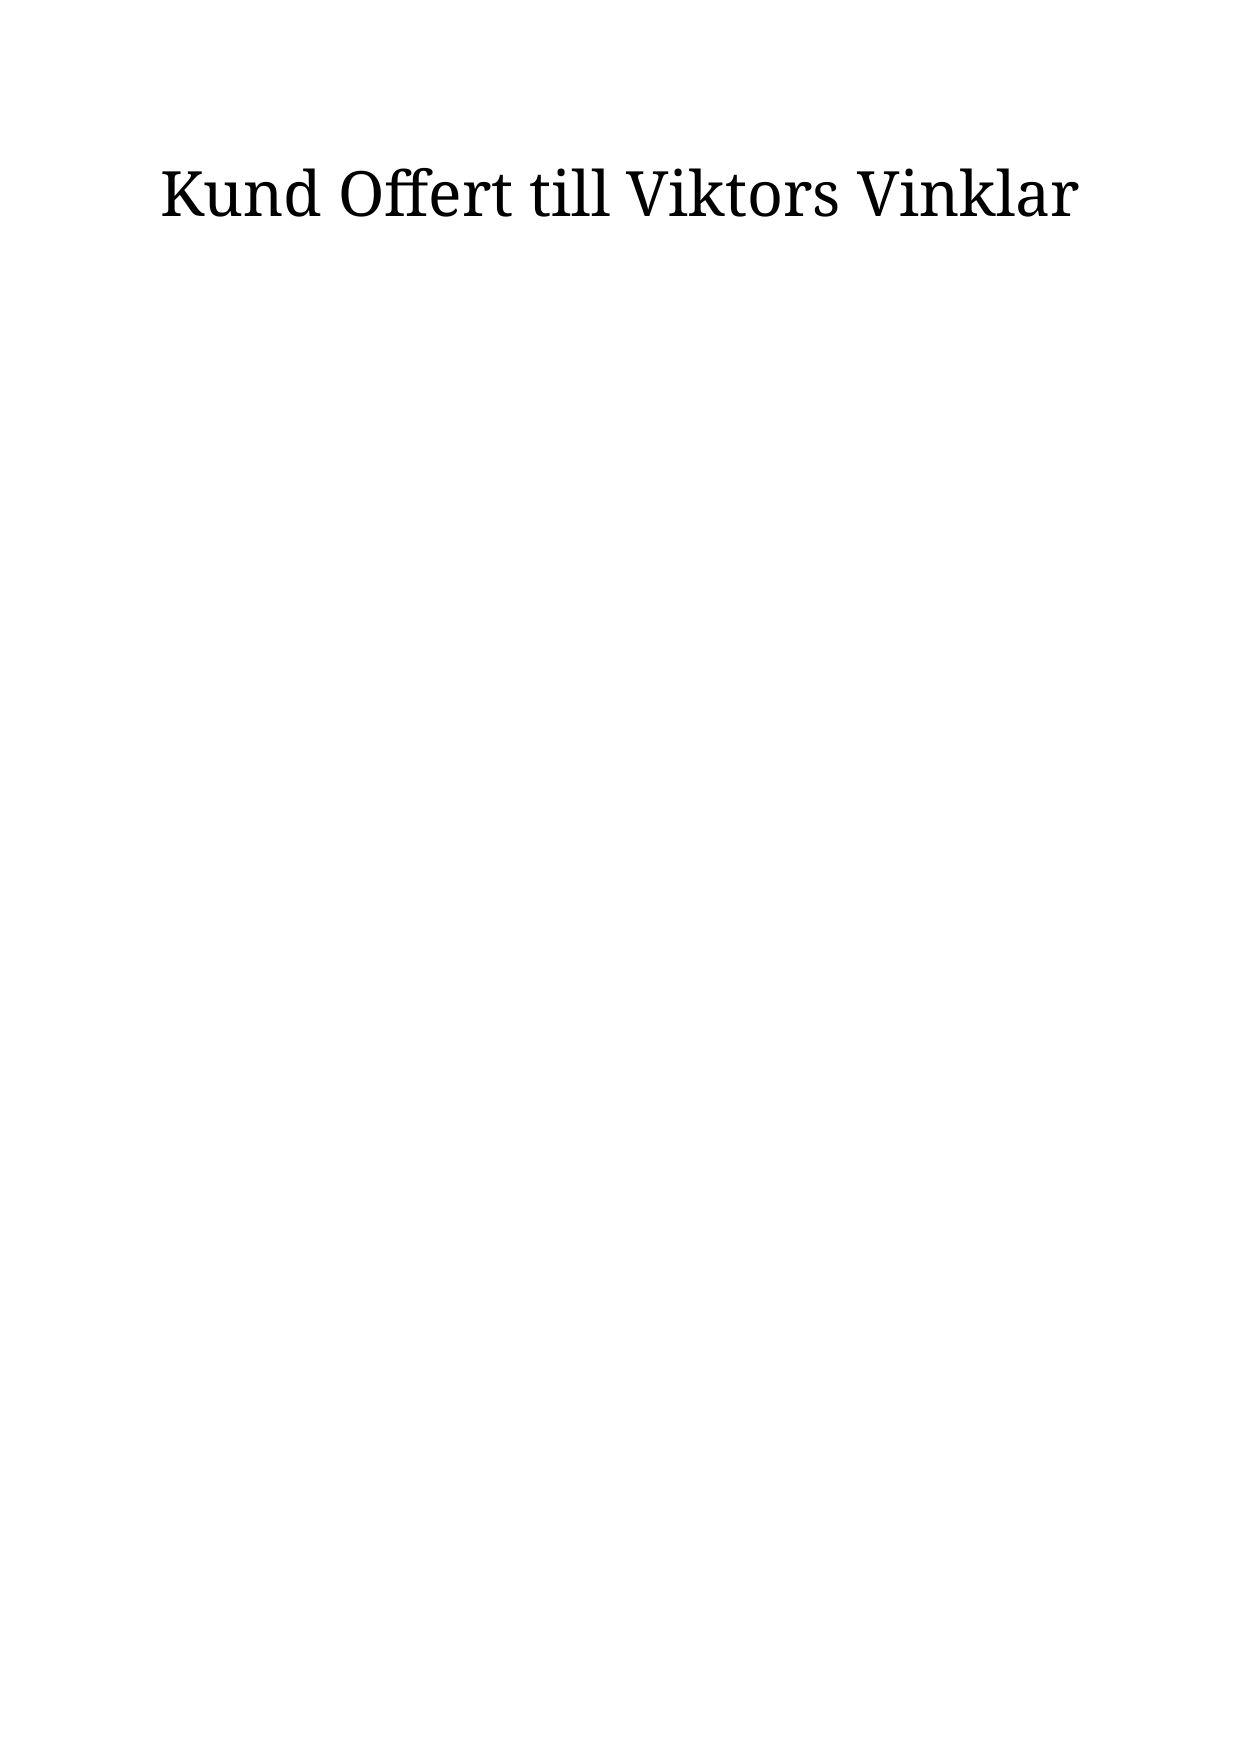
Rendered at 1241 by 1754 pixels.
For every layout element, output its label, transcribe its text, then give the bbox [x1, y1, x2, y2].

title Kund Offert till Viktors Vinklar [150, 150, 1090, 235]
